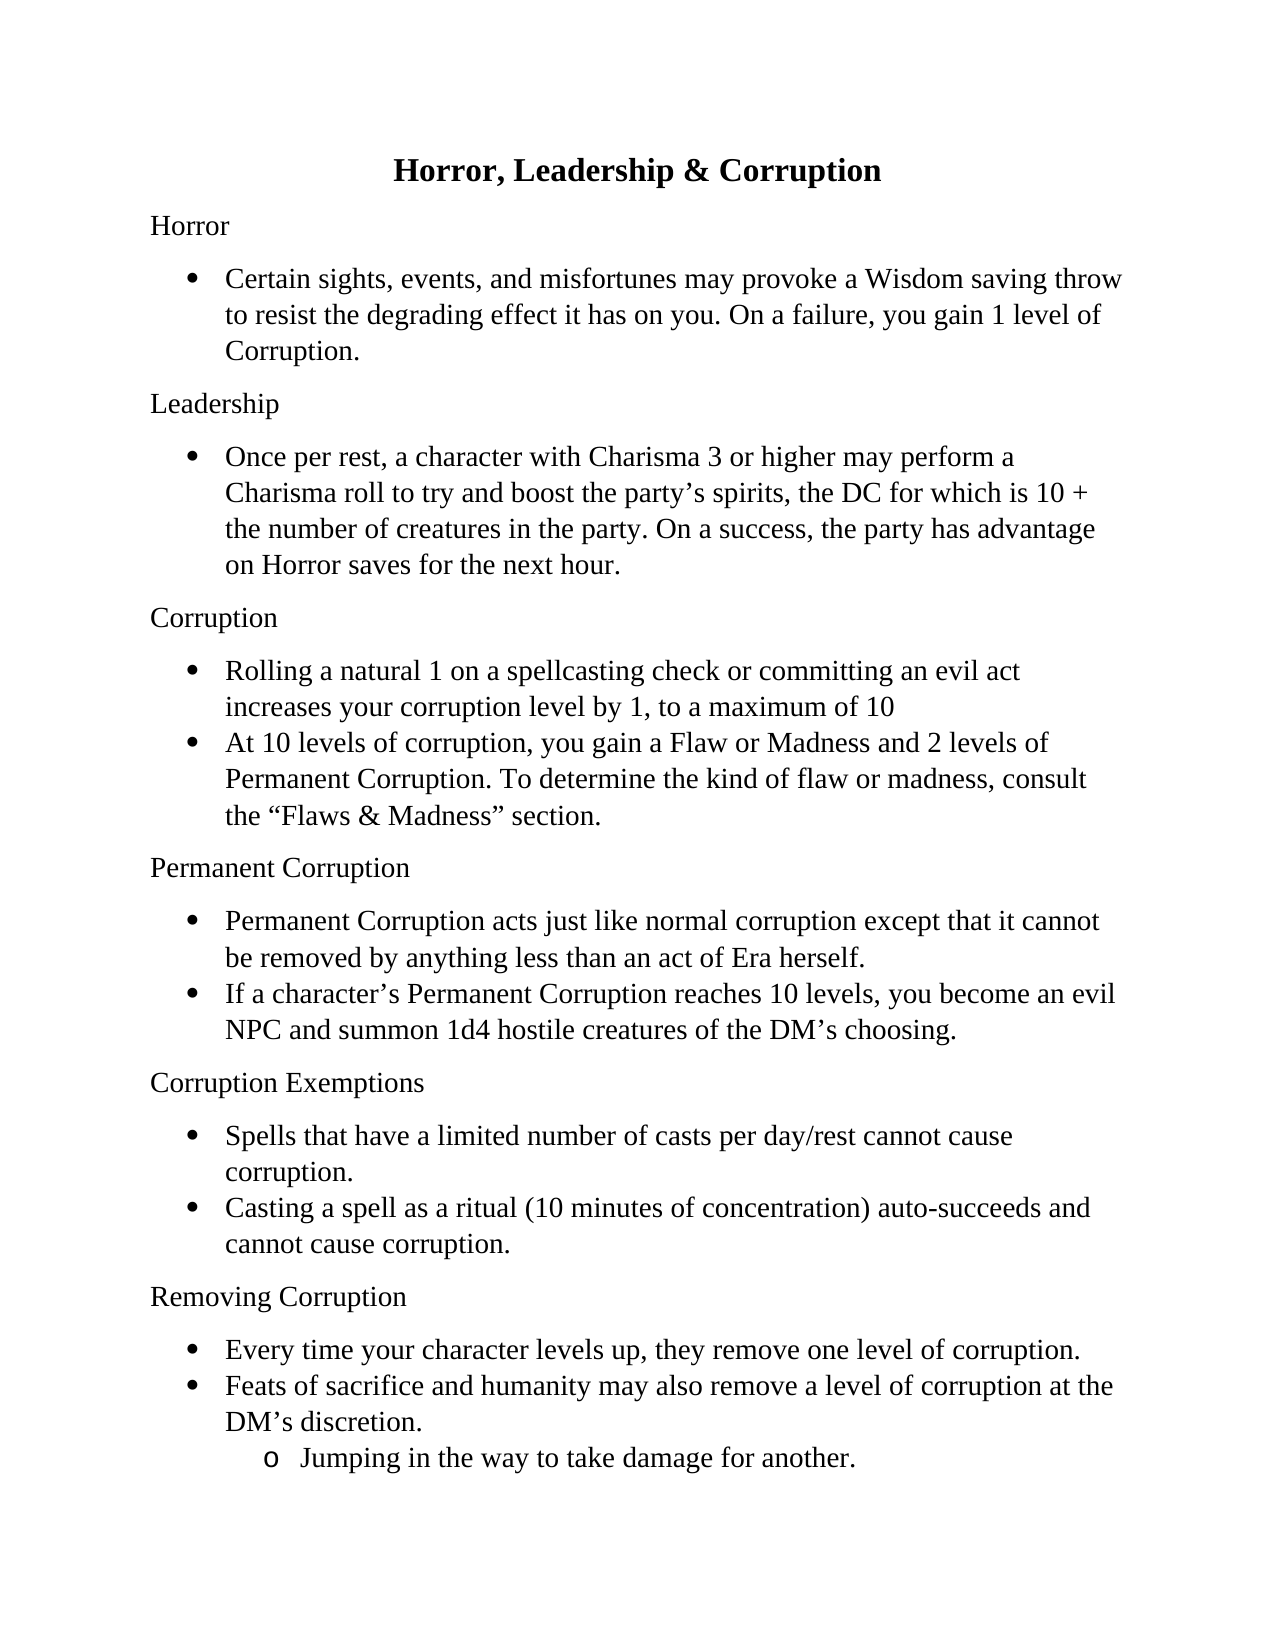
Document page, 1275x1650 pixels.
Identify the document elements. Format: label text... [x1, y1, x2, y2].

list Certain sights, events, and misfortunes may provoke a Wisdom saving throw to resist the degrading effect it has on you. On a failure, you gain 1 level of Corruption. [187, 261, 1125, 367]
text Removing Corruption [150, 1279, 1125, 1313]
list Every time your character levels up, they remove one level of corruption. [187, 1332, 1125, 1366]
list Rolling a natural 1 on a spellcasting check or committing an evil act increases your corruption level by 1, to a maximum of 10 [187, 653, 1125, 723]
list At 10 levels of corruption, you gain a Flaw or Madness and 2 levels of Permanent Corruption. To determine the kind of flaw or madness, consult the “Flaws & Madness” section. [187, 725, 1125, 831]
list If a character’s Permanent Corruption reaches 10 levels, you become an evil NPC and summon 1d4 hostile creatures of the DM’s choosing. [187, 976, 1125, 1046]
text Corruption [150, 600, 1125, 634]
text Horror [150, 208, 1125, 242]
list Jumping in the way to take damage for another. [262, 1441, 1125, 1477]
text Leadership [150, 386, 1125, 419]
text Permanent Corruption [150, 851, 1125, 884]
list Casting a spell as a ritual (10 minutes of concentration) auto-succeeds and cannot cause corruption. [187, 1190, 1125, 1260]
list Once per rest, a character with Charisma 3 or higher may perform a Charisma roll to try and boost the party’s spirits, the DC for which is 10 + the number of creatures in the party. On a success, the party has advantage on Horror saves for the next hour. [187, 439, 1125, 581]
text Horror, Leadership & Corruption [150, 150, 1125, 188]
list Permanent Corruption acts just like normal corruption except that it cannot be removed by anything less than an act of Era herself. [187, 903, 1125, 973]
list Spells that have a limited number of casts per day/rest cannot cause corruption. [187, 1118, 1125, 1187]
text Corruption Exemptions [150, 1065, 1125, 1098]
list Feats of sacrifice and humanity may also remove a level of corruption at the DM’s discretion. [187, 1368, 1125, 1438]
